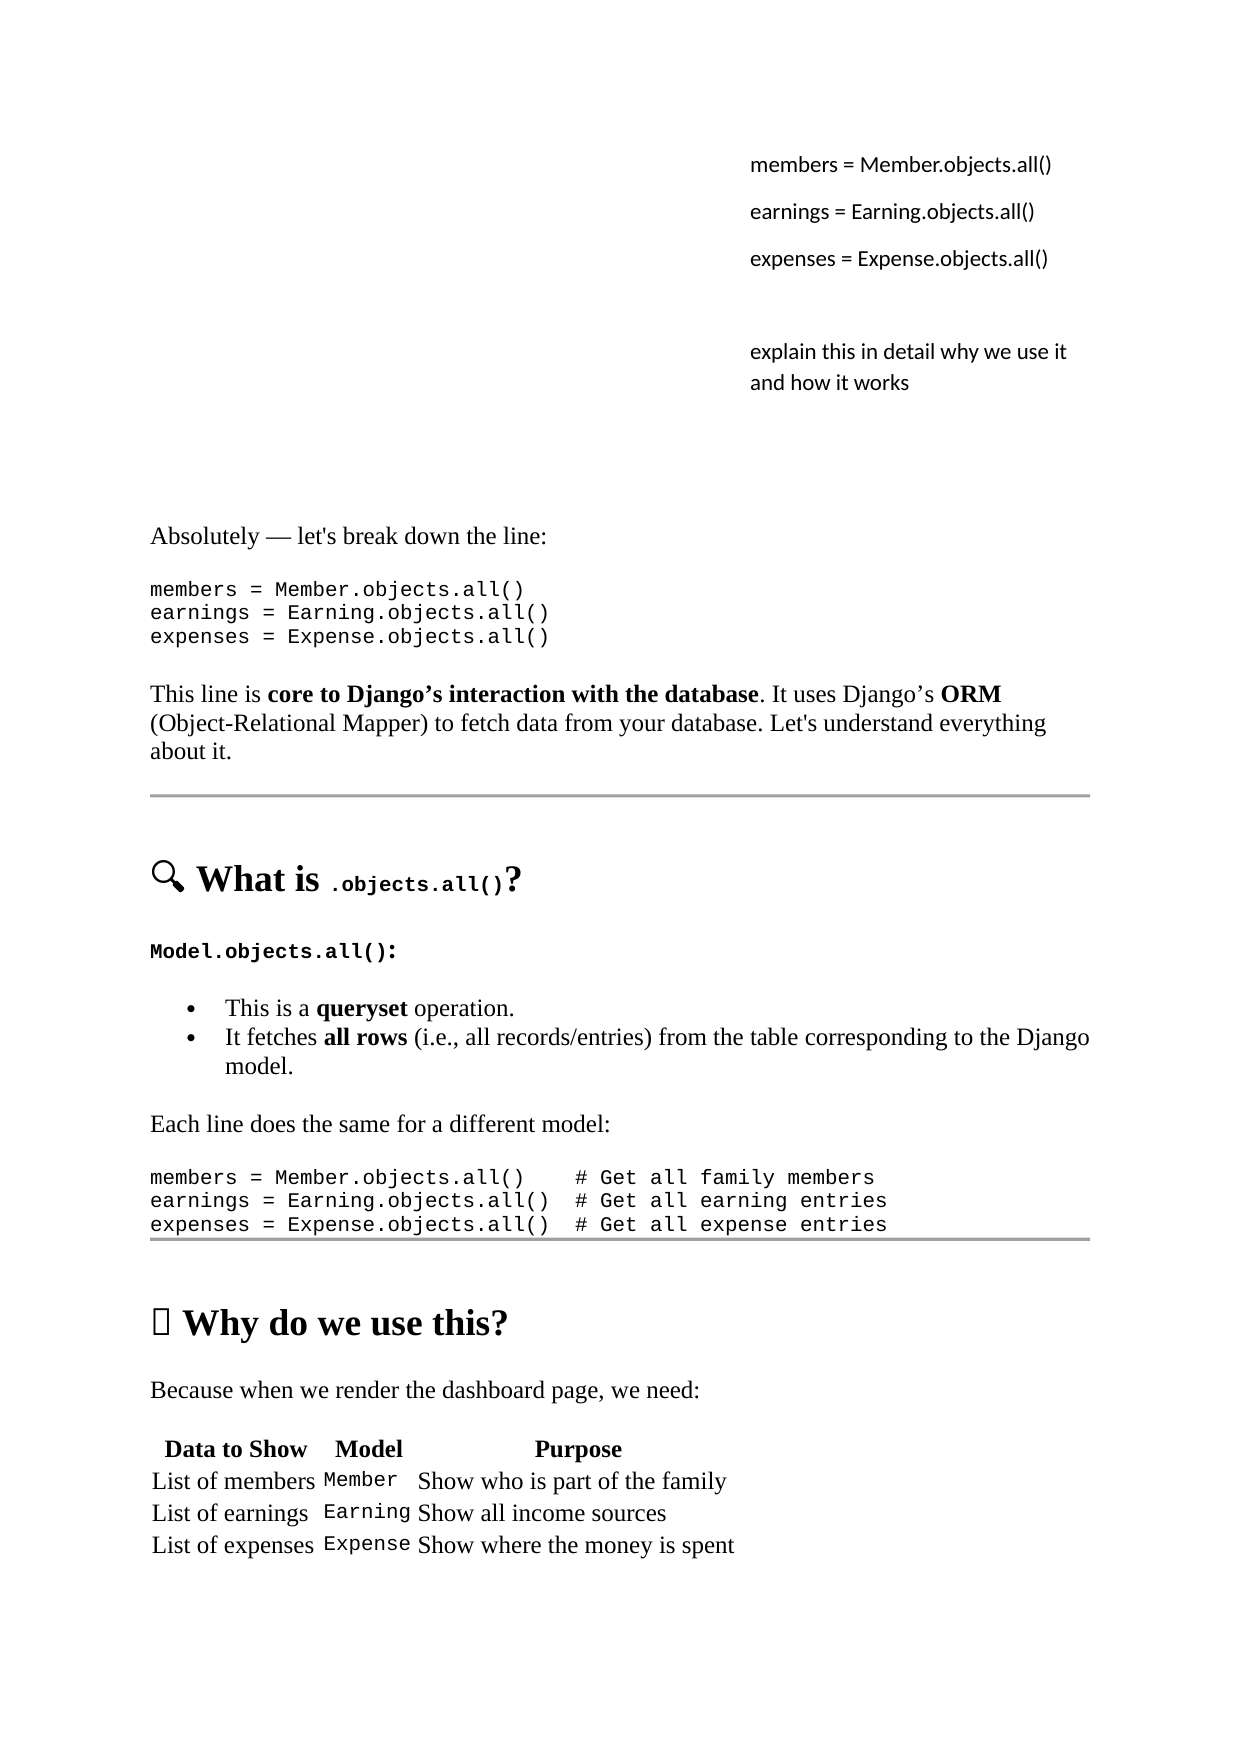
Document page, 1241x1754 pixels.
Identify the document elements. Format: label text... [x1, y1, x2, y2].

list It fetches all rows (i.e., all records/entries) from the table corresponding to the Django model. [187, 1022, 1090, 1080]
table_cell Show where the money is spent [416, 1529, 741, 1561]
text members = Member.objects.all() [150, 579, 1090, 602]
text explain this in detail why we use it and how it works [750, 337, 1090, 396]
table_cell Expense [322, 1529, 416, 1561]
text expenses = Expense.objects.all() [750, 244, 1090, 272]
text Because when we render the dashboard page, we need: [150, 1375, 1090, 1404]
text earnings = Earning.objects.all() [150, 602, 1090, 626]
text expenses = Expense.objects.all() # Get all expense entries [150, 1214, 1090, 1237]
table_cell Show all income sources [416, 1497, 741, 1529]
text 🔍 What is .objects.all()? [150, 851, 1090, 902]
text 🧠 Why do we use this? [150, 1295, 1090, 1346]
text members = Member.objects.all() [750, 150, 1090, 178]
table_cell List of earnings [150, 1497, 322, 1529]
text Absolutely — let's break down the line: [150, 521, 1090, 549]
table_cell Earning [322, 1497, 416, 1529]
list This is a queryset operation. [187, 993, 1090, 1022]
table_cell List of members [150, 1465, 322, 1497]
text earnings = Earning.objects.all() [750, 197, 1090, 225]
text Model.objects.all(): [150, 932, 1090, 964]
table_cell Show who is part of the family [416, 1465, 741, 1497]
text This line is core to Django’s interaction with the database. It uses Django’s ORM (Object-Relational Mapper) to fetch data from your database. Let's understand everything about it. [150, 679, 1090, 765]
table_cell List of expenses [150, 1529, 322, 1561]
text members = Member.objects.all() # Get all family members [150, 1167, 1090, 1190]
text earnings = Earning.objects.all() # Get all earning entries [150, 1190, 1090, 1214]
table_header Purpose [416, 1433, 741, 1465]
text expenses = Expense.objects.all() [150, 626, 1090, 650]
table_cell Member [322, 1465, 416, 1497]
text Each line does the same for a different model: [150, 1109, 1090, 1138]
table_header Model [322, 1433, 416, 1465]
table_header Data to Show [150, 1433, 322, 1465]
